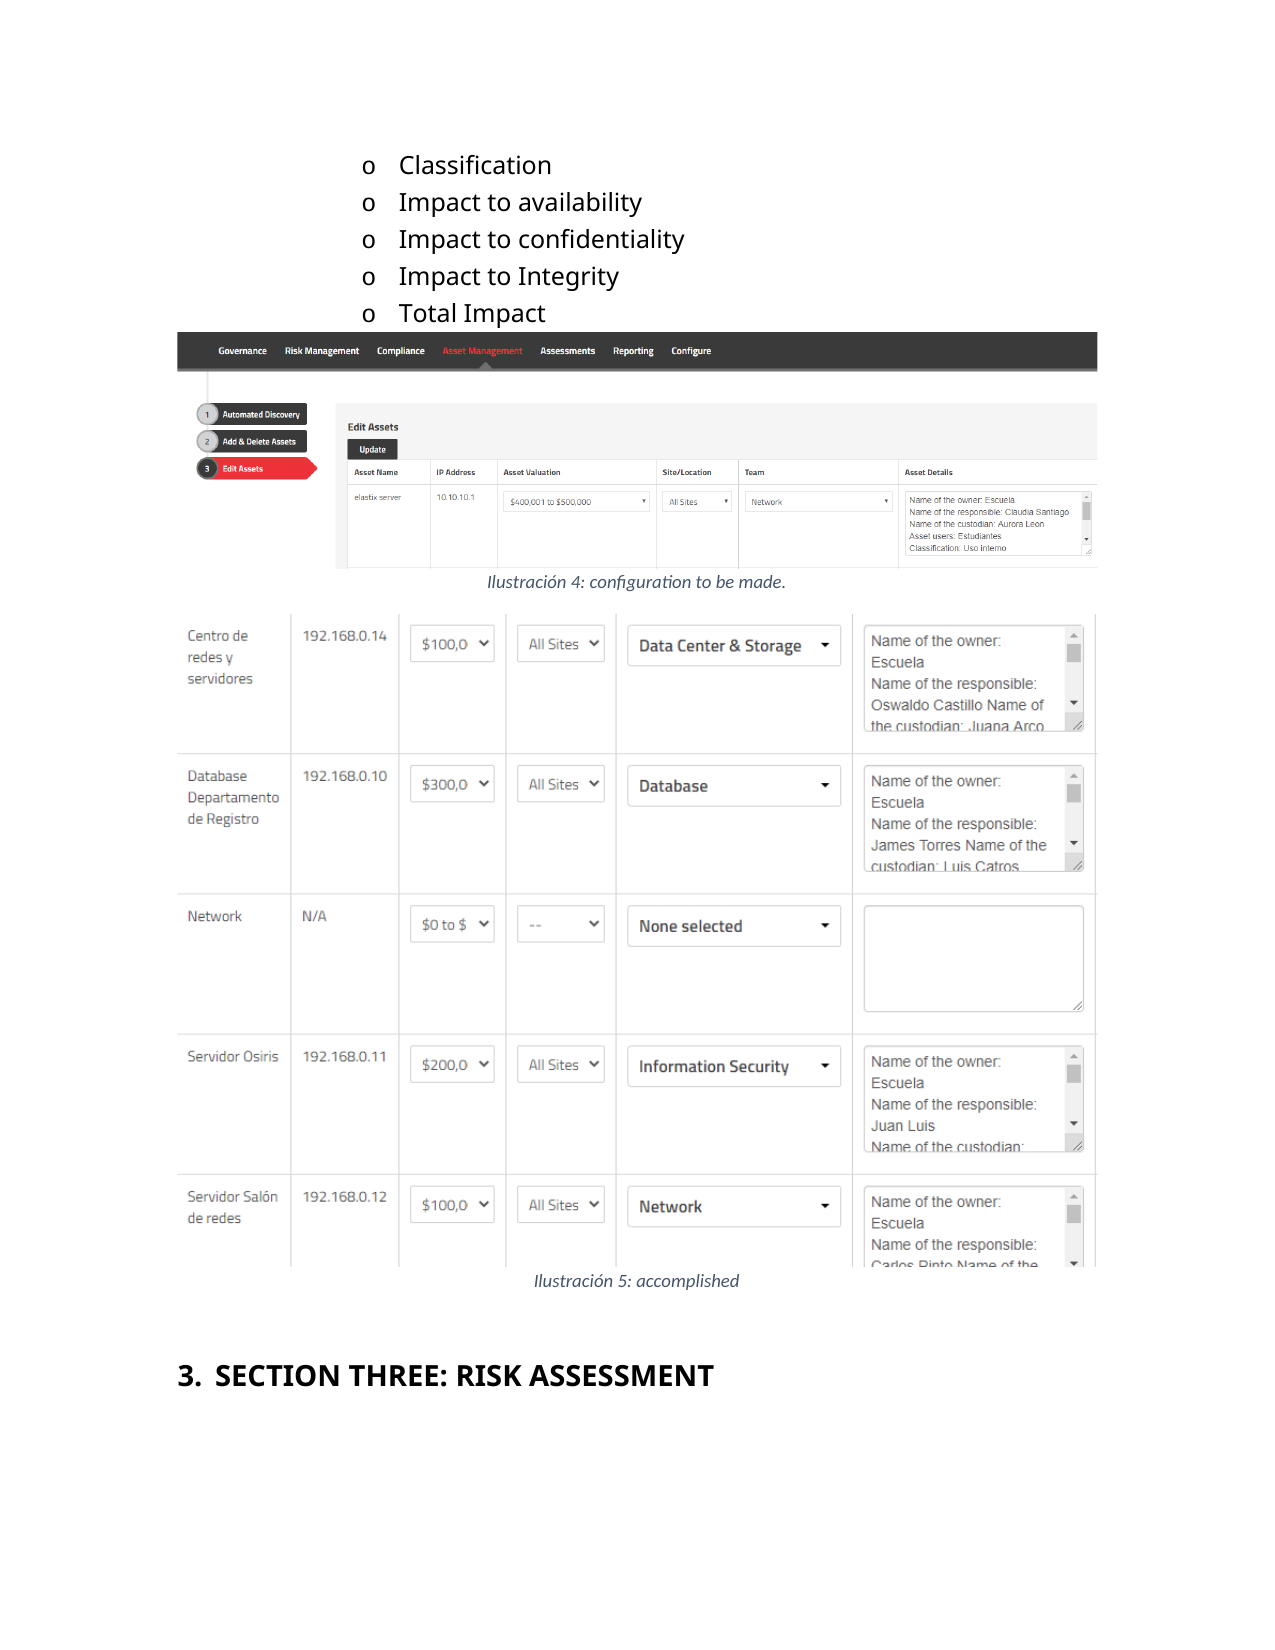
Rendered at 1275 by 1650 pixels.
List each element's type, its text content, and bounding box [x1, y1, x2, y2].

list Impact to Integrity [361, 258, 1098, 293]
picture [177, 614, 1098, 1267]
list SECTION THREE: RISK ASSESSMENT [177, 1355, 1098, 1395]
list Impact to availability [361, 184, 1098, 219]
list Total Impact [361, 296, 1098, 330]
list Impact to confidentiality [361, 222, 1098, 256]
list Classification [361, 148, 1098, 182]
picture [177, 332, 1098, 569]
